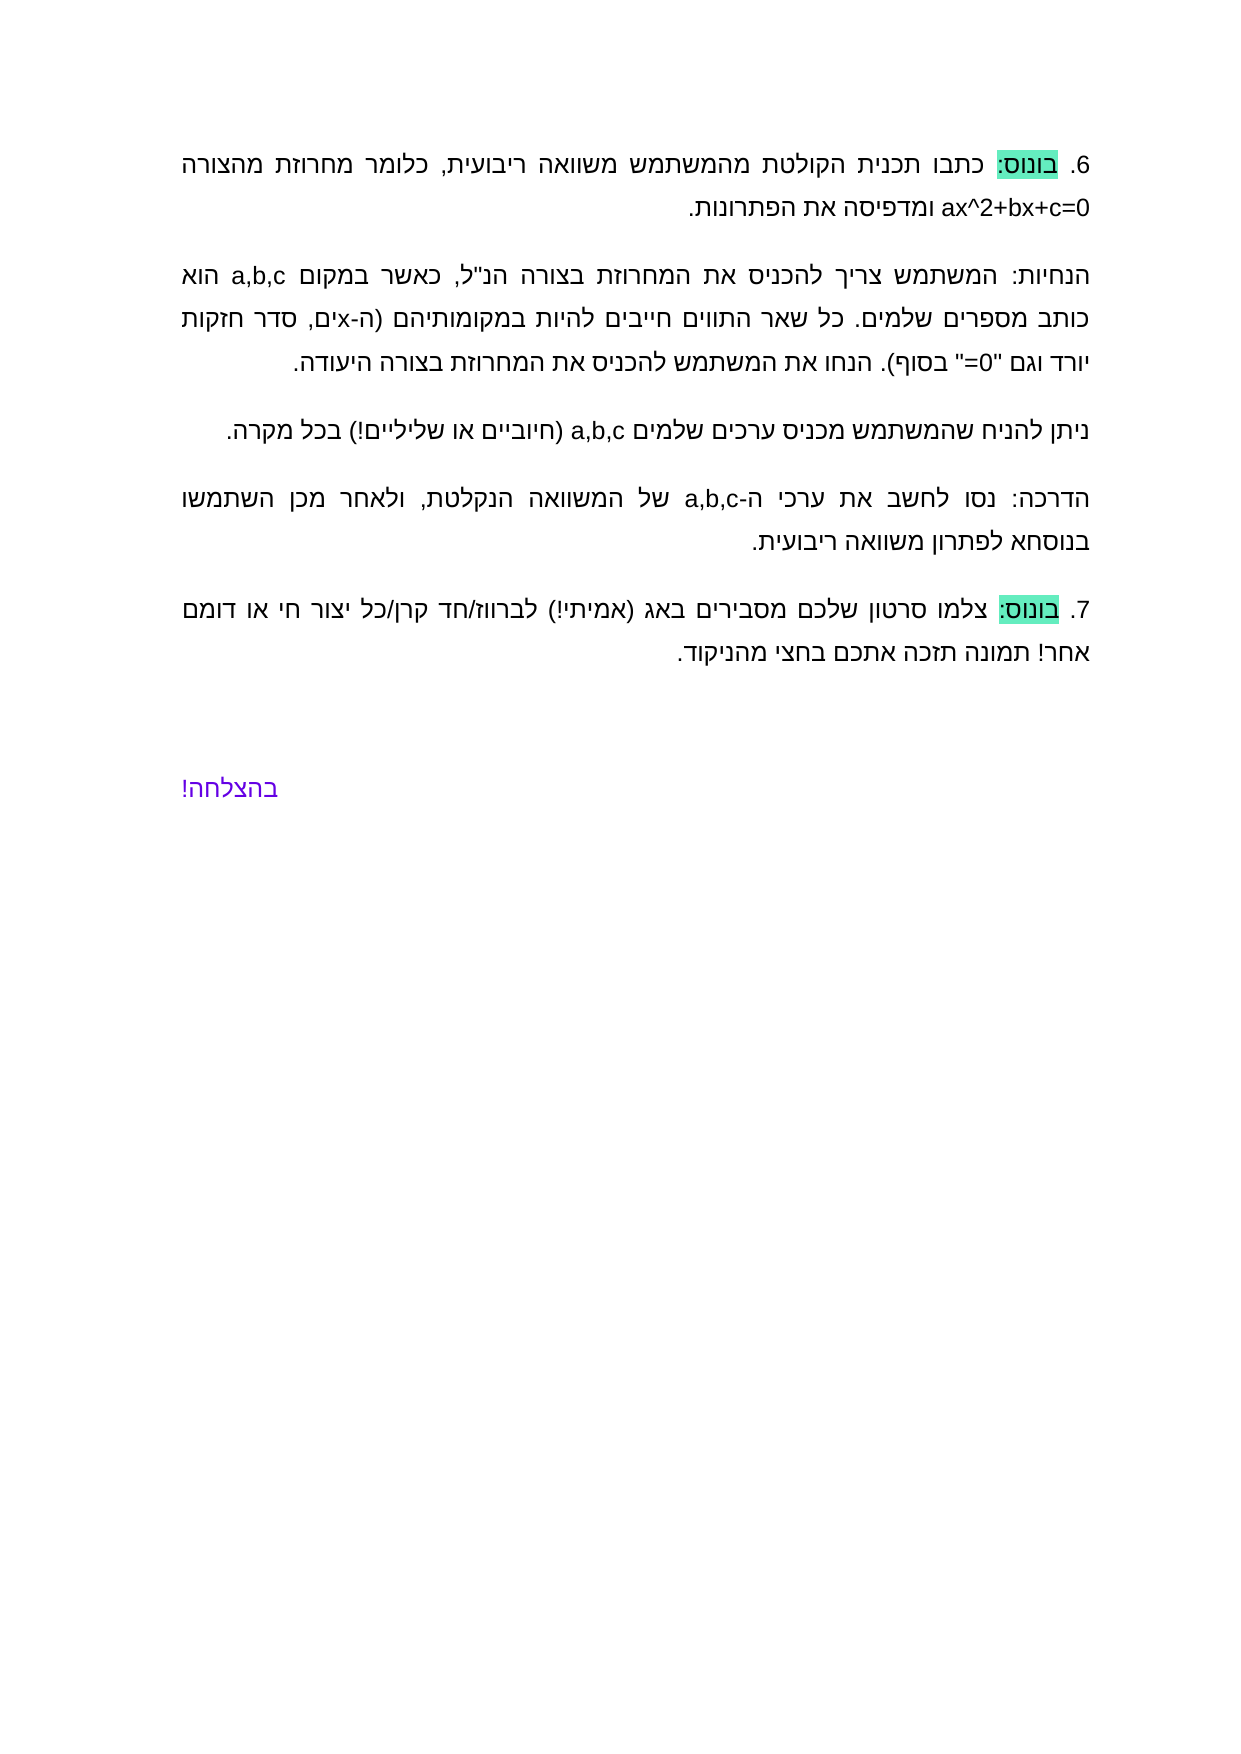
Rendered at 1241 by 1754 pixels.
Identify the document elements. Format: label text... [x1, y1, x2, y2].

text הדרכה: נסו לחשב את ערכי ה-a,b,c של המשוואה הנקלטת, ולאחר מכן השתמשו בנוסחא לפתרון משוואה ריבועית. [181, 484, 1090, 556]
text 7. בונוס: צלמו סרטון שלכם מסבירים באג (אמיתי!) לברווז/חד קרן/כל יצור חי או דומם אחר! תמונה תזכה אתכם בחצי מהניקוד. [181, 595, 1090, 667]
text בהצלחה! [181, 774, 1090, 803]
text הנחיות: המשתמש צריך להכניס את המחרוזת בצורה הנ"ל, כאשר במקום a,b,c הוא כותב מספרים שלמים. כל שאר התווים חייבים להיות במקומותיהם (ה-xים, סדר חזקות יורד וגם "0=" בסוף). הנחו את המשתמש להכניס את המחרוזת בצורה היעודה. [181, 261, 1090, 376]
text 6. בונוס: כתבו תכנית הקולטת מהמשתמש משוואה ריבועית, כלומר מחרוזת מהצורה ax^2+bx+c=0 ומדפיסה את הפתרונות. [181, 150, 1090, 222]
text ניתן להניח שהמשתמש מכניס ערכים שלמים a,b,c (חיוביים או שליליים!) בכל מקרה. [181, 416, 1090, 444]
